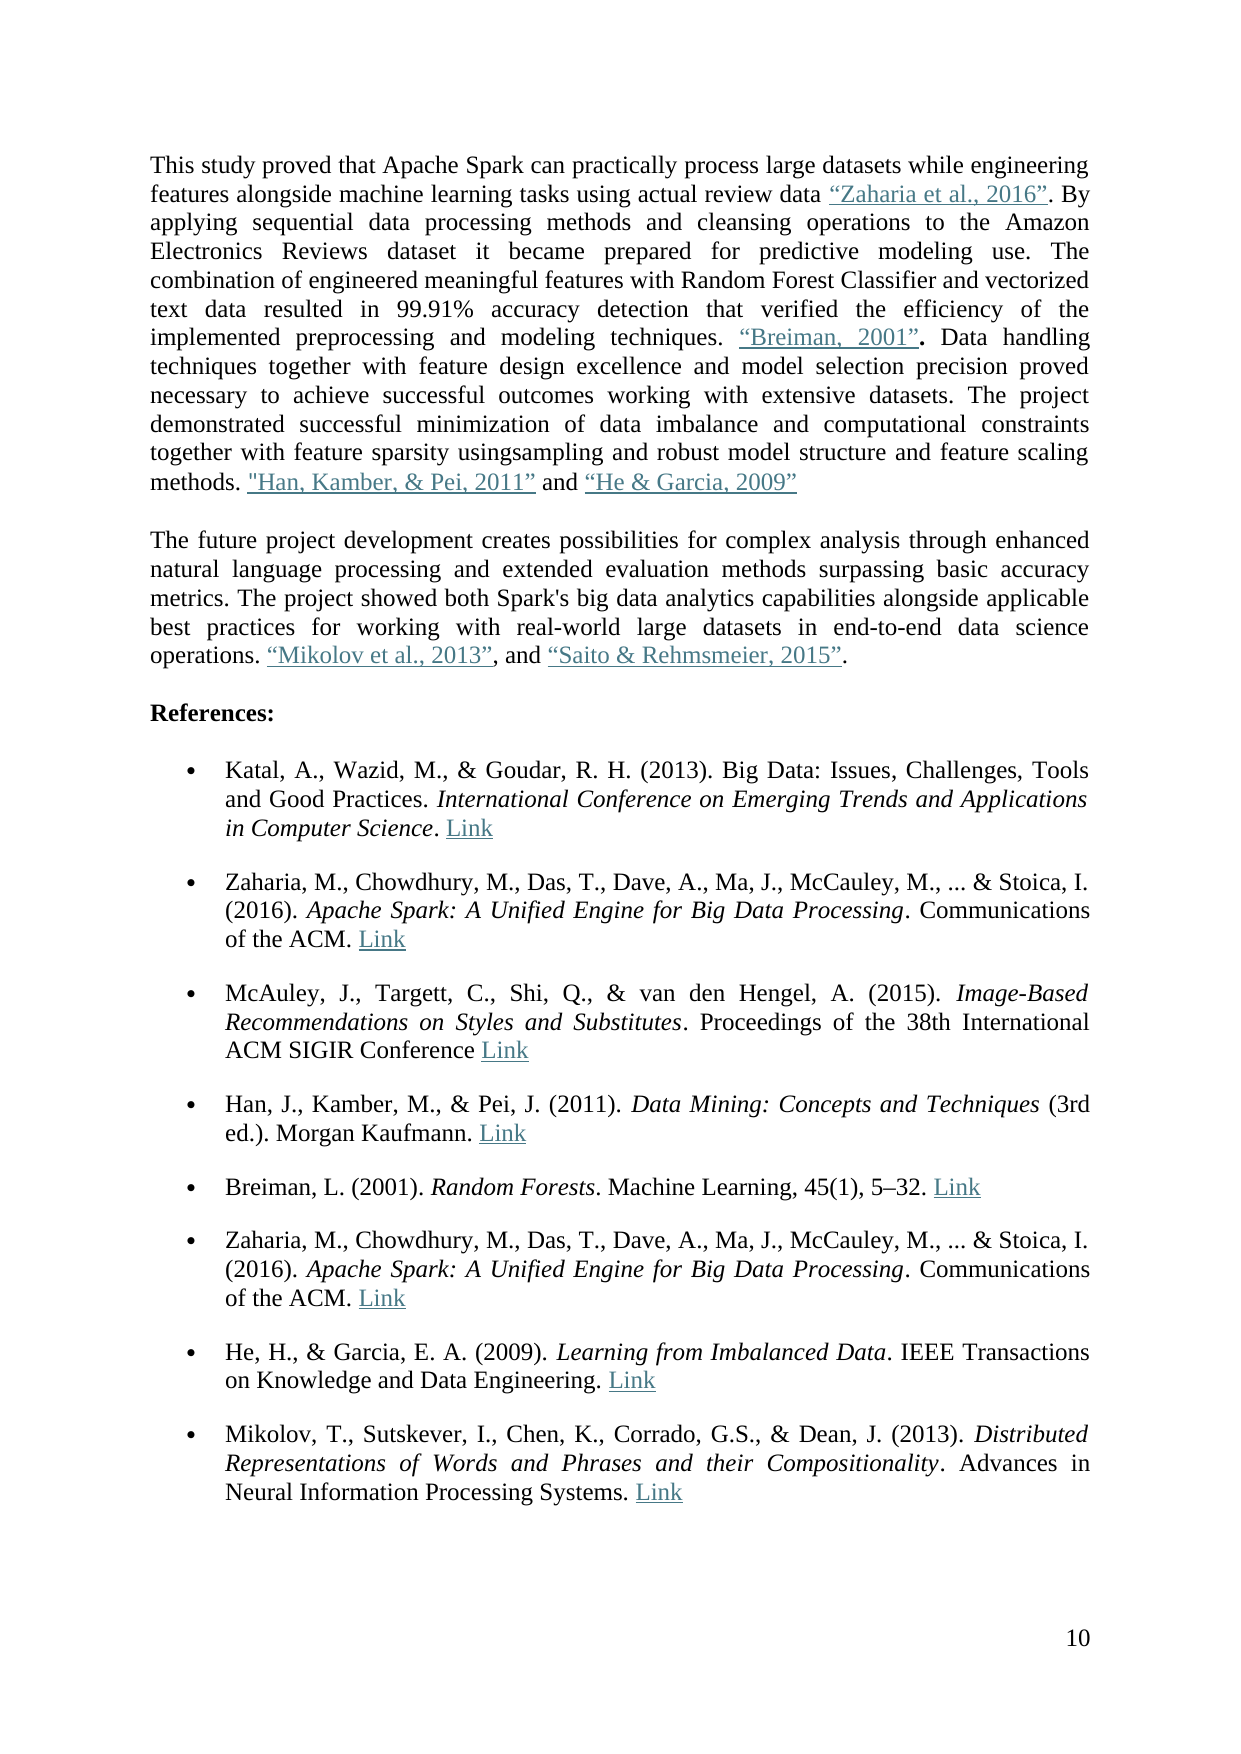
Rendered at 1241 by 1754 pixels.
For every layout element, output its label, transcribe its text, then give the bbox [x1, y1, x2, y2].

list McAuley, J., Targett, C., Shi, Q., & van den Hengel, A. (2015). Image-Based Recommendations on Styles and Substitutes. Proceedings of the 38th International ACM SIGIR Conference Link [187, 978, 1090, 1064]
text The future project development creates possibilities for complex analysis through enhanced natural language processing and extended evaluation methods surpassing basic accuracy metrics. The project showed both Spark's big data analytics capabilities alongside applicable best practices for working with real-world large datasets in end-to-end data science operations. “Mikolov et al., 2013”, and “Saito & Rehmsmeier, 2015”. [150, 526, 1090, 669]
text This study proved that Apache Spark can practically process large datasets while engineering features alongside machine learning tasks using actual review data “Zaharia et al., 2016”. By applying sequential data processing methods and cleansing operations to the Amazon Electronics Reviews dataset it became prepared for predictive modeling use. The combination of engineered meaningful features with Random Forest Classifier and vectorized text data resulted in 99.91% accuracy detection that verified the efficiency of the implemented preprocessing and modeling techniques. “Breiman, 2001”. Data handling techniques together with feature design excellence and model selection precision proved necessary to achieve successful outcomes working with extensive datasets. The project demonstrated successful minimization of data imbalance and computational constraints together with feature sparsity usingsampling and robust model structure and feature scaling methods. "Han, Kamber, & Pei, 2011” and “He & Garcia, 2009” [150, 150, 1090, 497]
list Zaharia, M., Chowdhury, M., Das, T., Dave, A., Ma, J., McCauley, M., ... & Stoica, I. (2016). Apache Spark: A Unified Engine for Big Data Processing. Communications of the ACM. Link [187, 1226, 1090, 1312]
text References: [150, 698, 1090, 727]
list Han, J., Kamber, M., & Pei, J. (2011). Data Mining: Concepts and Techniques (3rd ed.). Morgan Kaufmann. Link [187, 1089, 1090, 1147]
list Mikolov, T., Sutskever, I., Chen, K., Corrado, G.S., & Dean, J. (2013). Distributed Representations of Words and Phrases and their Compositionality. Advances in Neural Information Processing Systems. Link [187, 1419, 1090, 1506]
list Zaharia, M., Chowdhury, M., Das, T., Dave, A., Ma, J., McCauley, M., ... & Stoica, I. (2016). Apache Spark: A Unified Engine for Big Data Processing. Communications of the ACM. Link [187, 867, 1090, 953]
list Katal, A., Wazid, M., & Goudar, R. H. (2013). Big Data: Issues, Challenges, Tools and Good Practices. International Conference on Emerging Trends and Applications in Computer Science. Link [187, 756, 1090, 842]
list Breiman, L. (2001). Random Forests. Machine Learning, 45(1), 5–32. Link [187, 1172, 1090, 1201]
list He, H., & Garcia, E. A. (2009). Learning from Imbalanced Data. IEEE Transactions on Knowledge and Data Engineering. Link [187, 1337, 1090, 1394]
